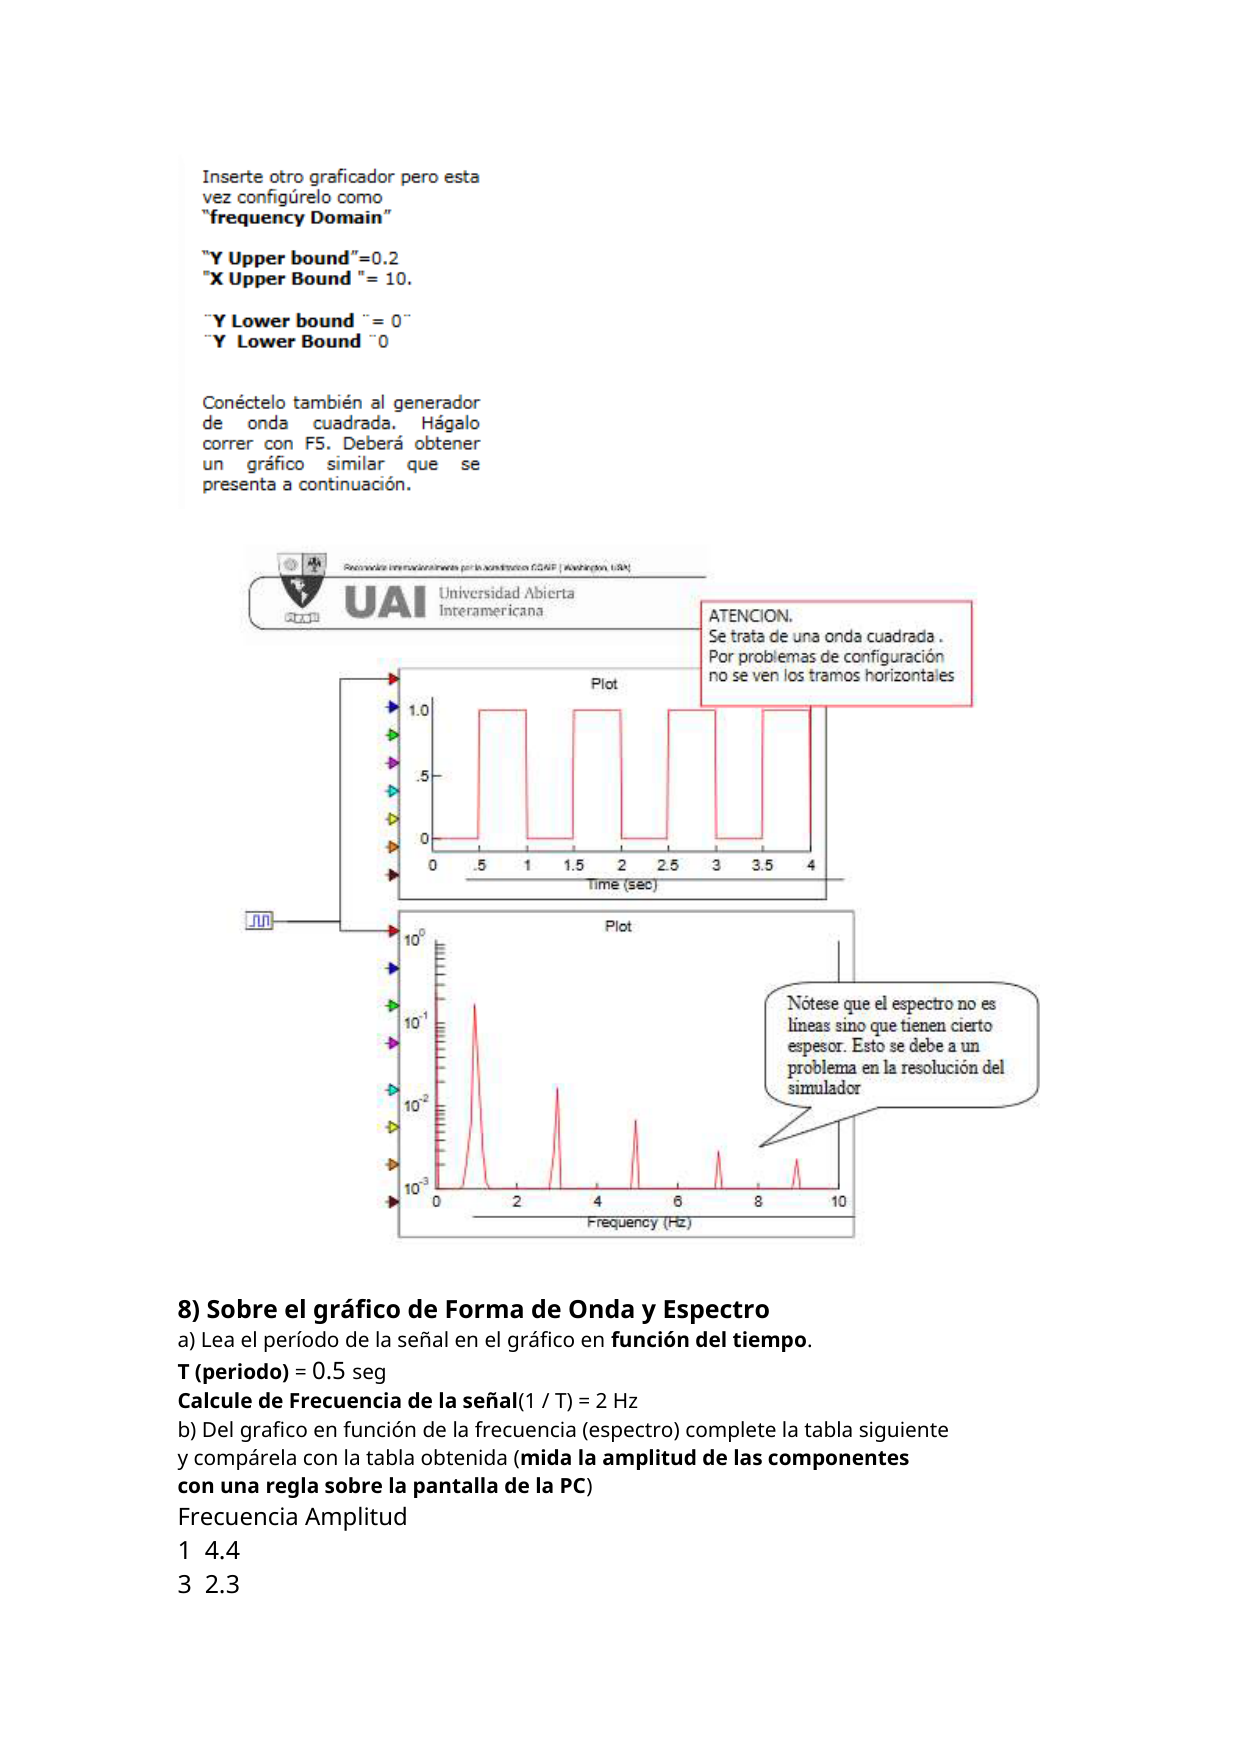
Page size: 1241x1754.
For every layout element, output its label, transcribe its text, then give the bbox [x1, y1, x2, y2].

text con una regla sobre la pantalla de la PC) [177, 1472, 1063, 1500]
text 3 2.3 [177, 1567, 1063, 1601]
text Calcule de Frecuencia de la señal(1 / T) = 2 Hz [177, 1386, 1063, 1415]
text a) Lea el período de la señal en el gráfico en función del tiempo. [177, 1325, 1063, 1354]
text y compárela con la tabla obtenida (mida la amplitud de las componentes [177, 1443, 1063, 1472]
text 8) Sobre el gráfico de Forma de Onda y Espectro [177, 1291, 1063, 1325]
text b) Del grafico en función de la frecuencia (espectro) complete la tabla siguiente [177, 1415, 1063, 1443]
text 1 4.4 [177, 1533, 1063, 1567]
text T (periodo) = 0.5 seg [177, 1354, 1063, 1386]
text Frecuencia Amplitud [177, 1500, 1063, 1533]
